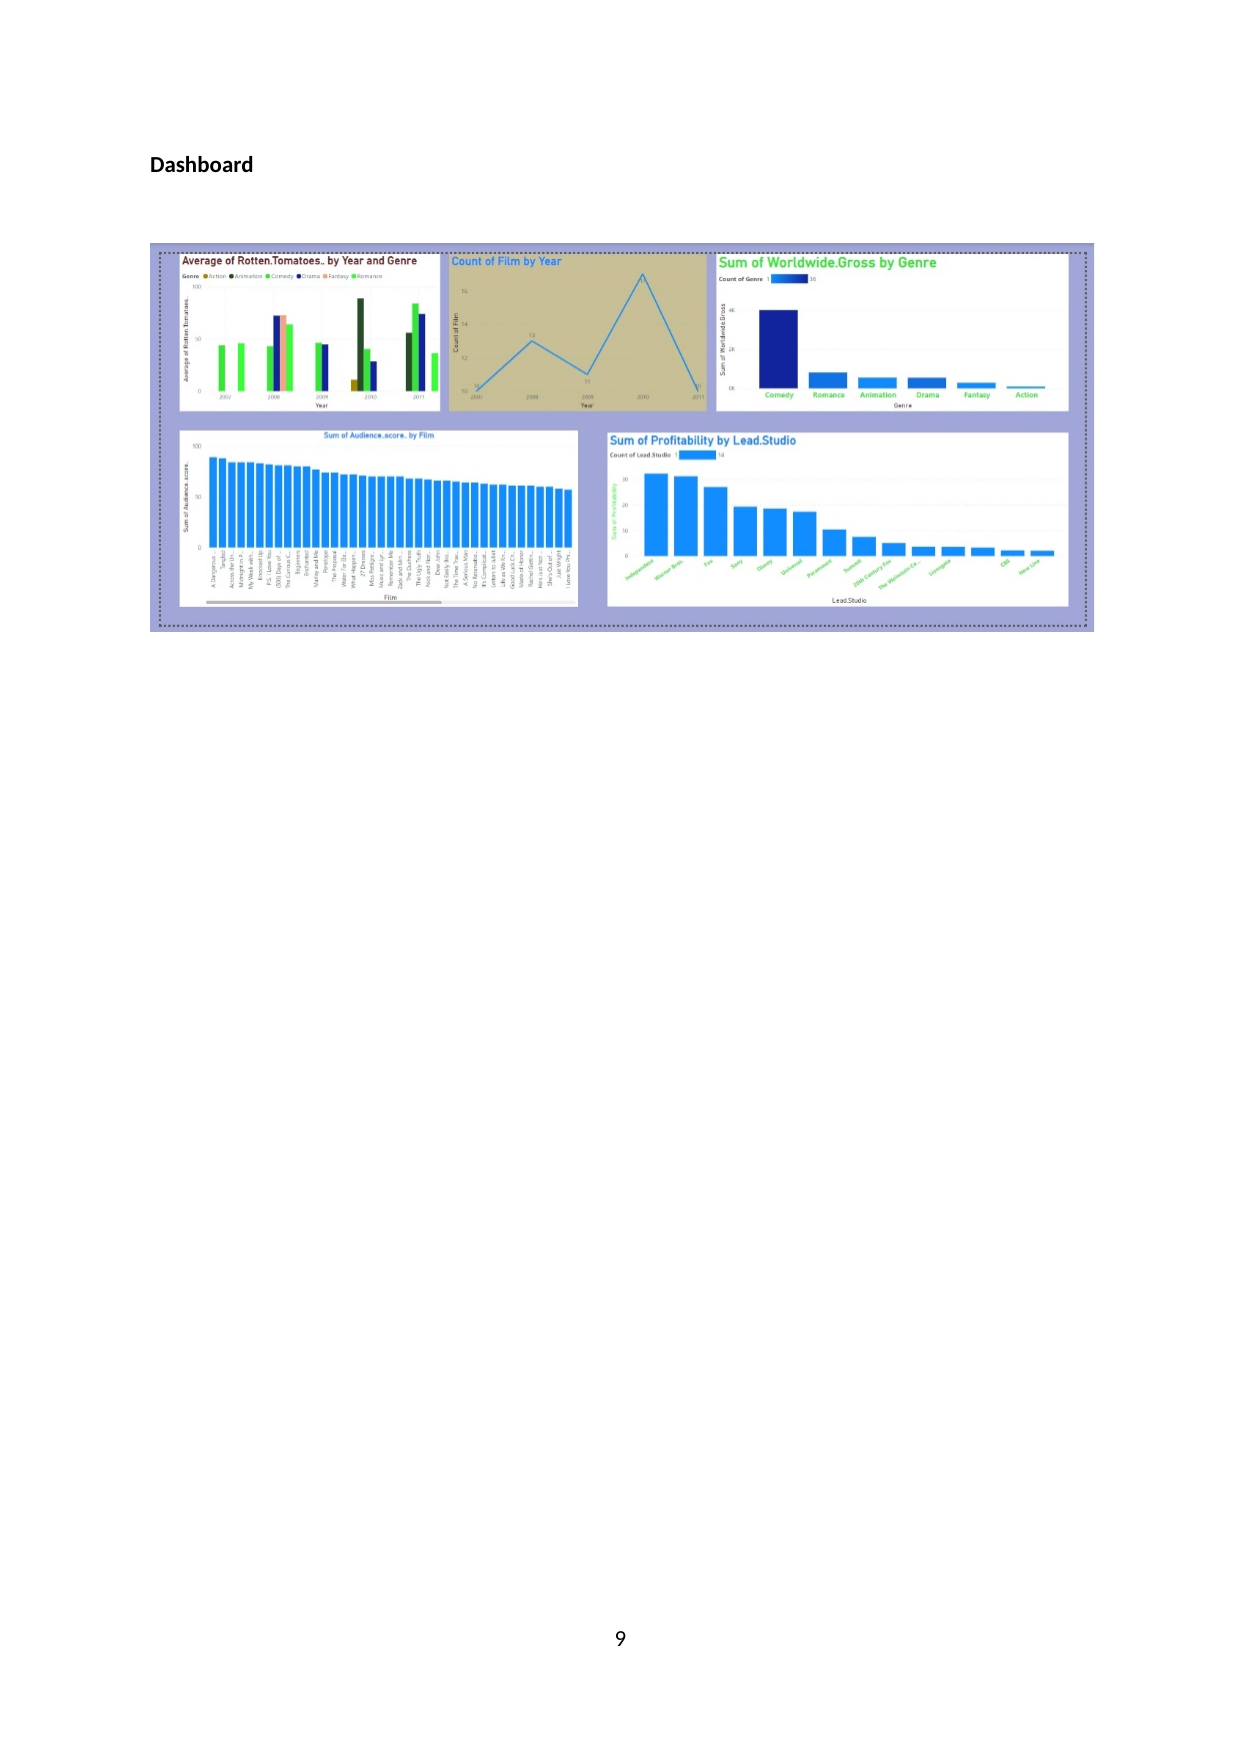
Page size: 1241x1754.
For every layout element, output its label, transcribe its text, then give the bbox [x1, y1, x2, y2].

picture [150, 243, 1095, 632]
text Dashboard [150, 150, 1090, 178]
